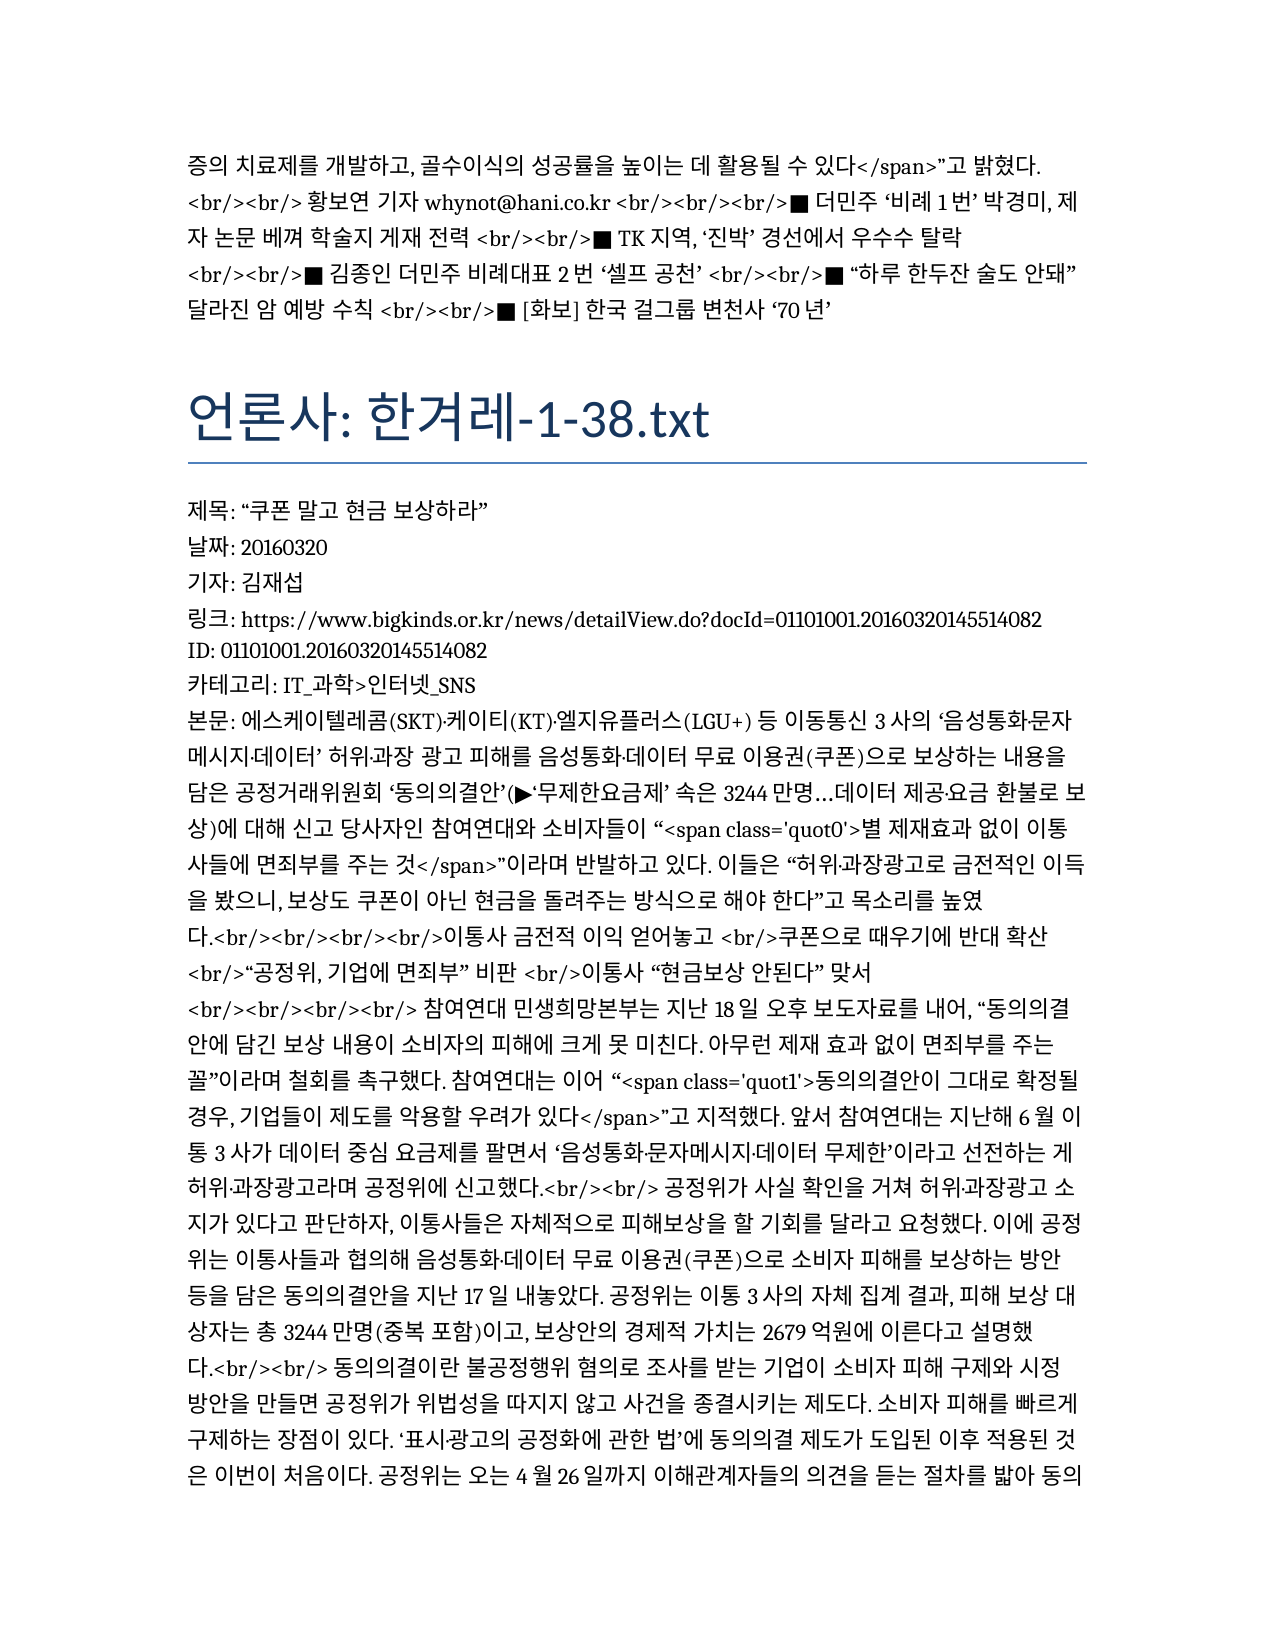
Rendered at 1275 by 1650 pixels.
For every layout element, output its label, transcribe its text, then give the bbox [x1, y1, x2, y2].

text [187, 495, 1087, 1491]
title 언론사: 한겨레-1-38.txt [187, 380, 1087, 464]
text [187, 150, 1087, 355]
